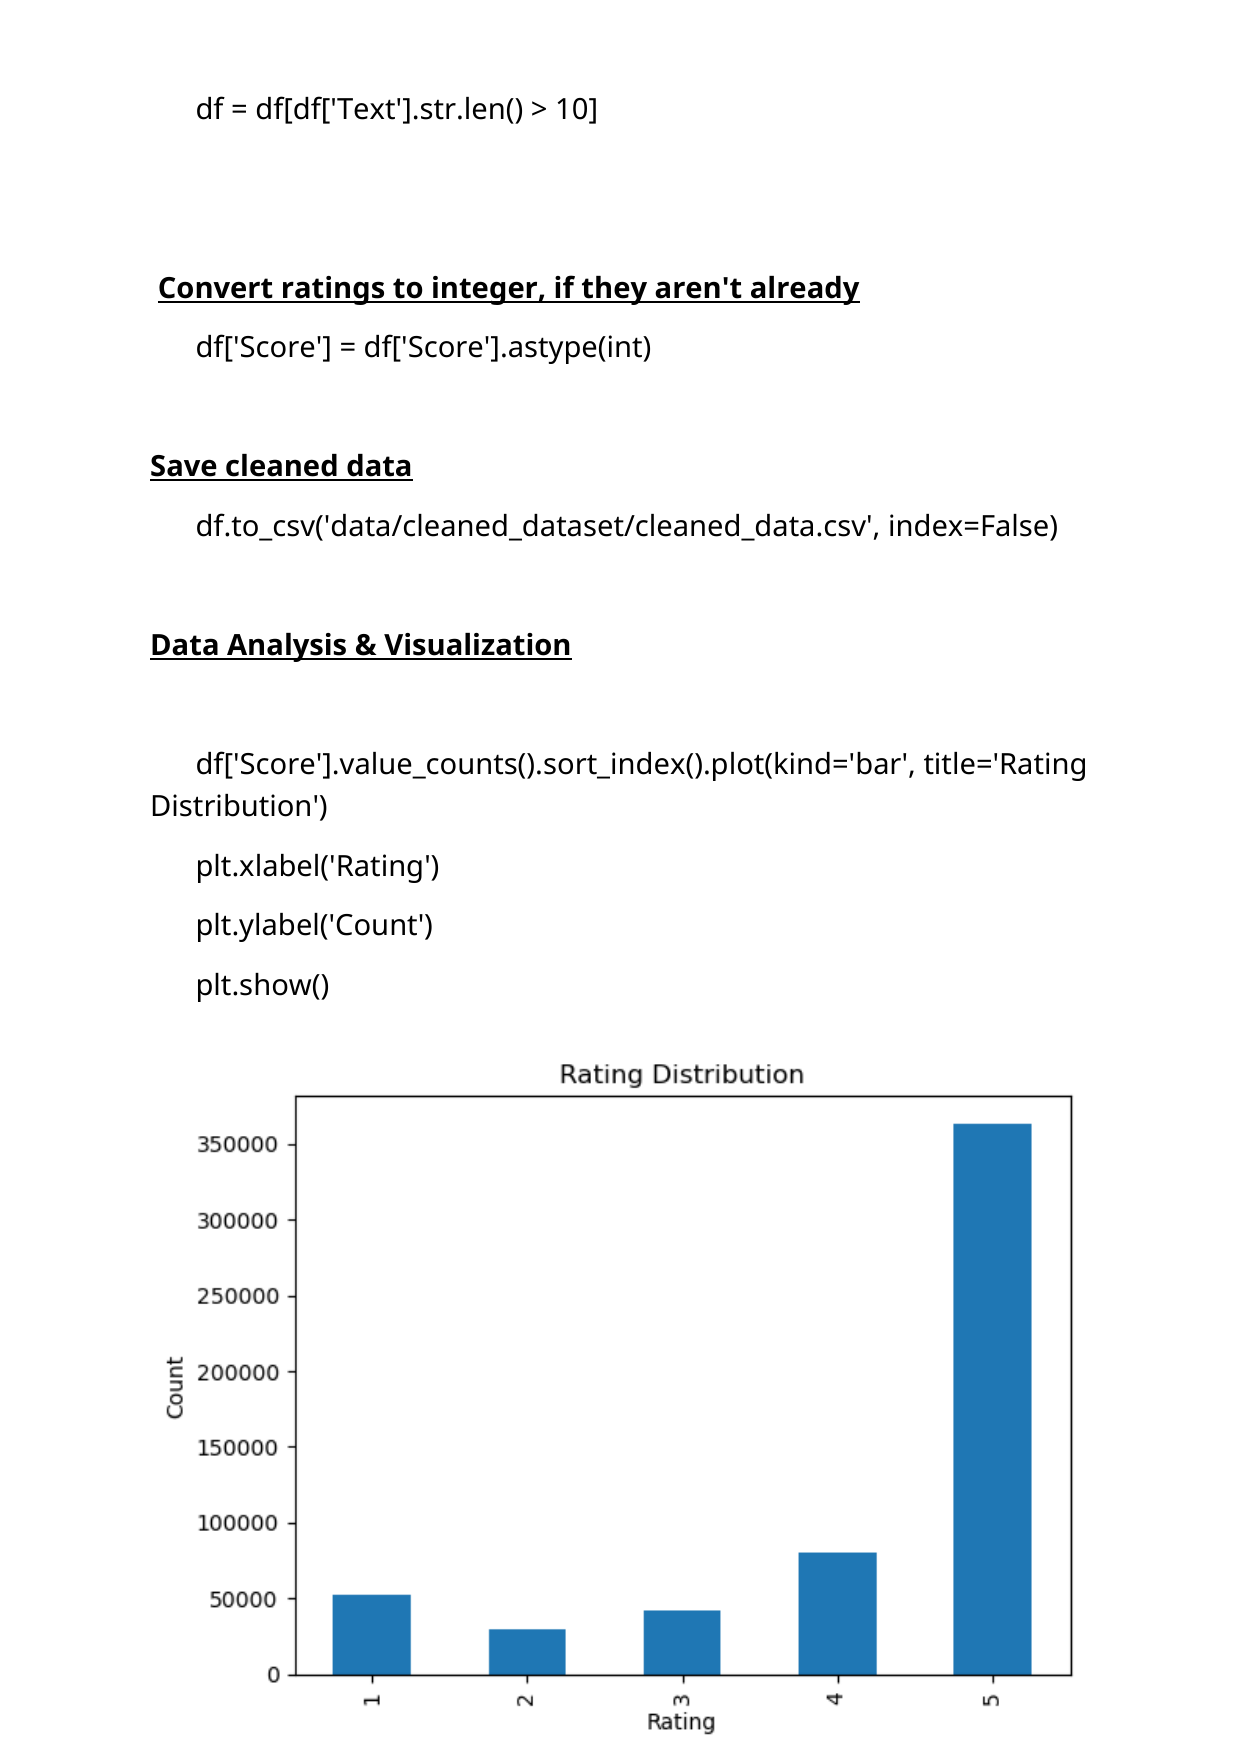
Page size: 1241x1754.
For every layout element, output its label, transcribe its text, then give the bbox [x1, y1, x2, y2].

text plt.show() [150, 964, 1090, 1004]
text df['Score'] = df['Score'].astype(int) [150, 327, 1090, 366]
text df.to_csv('data/cleaned_dataset/cleaned_data.csv', index=False) [150, 505, 1090, 545]
text plt.xlabel('Rating') [150, 845, 1090, 885]
text Save cleaned data [150, 446, 1090, 485]
text Data Analysis & Visualization [150, 624, 1090, 664]
text Convert ratings to integer, if they aren't already [150, 267, 1090, 307]
text plt.ylabel('Count') [150, 905, 1090, 944]
text df = df[df['Text'].str.len() > 10] [150, 89, 1090, 128]
text df['Score'].value_counts().sort_index().plot(kind='bar', title='Rating Distribution') [150, 743, 1090, 825]
picture [150, 1049, 1085, 1750]
